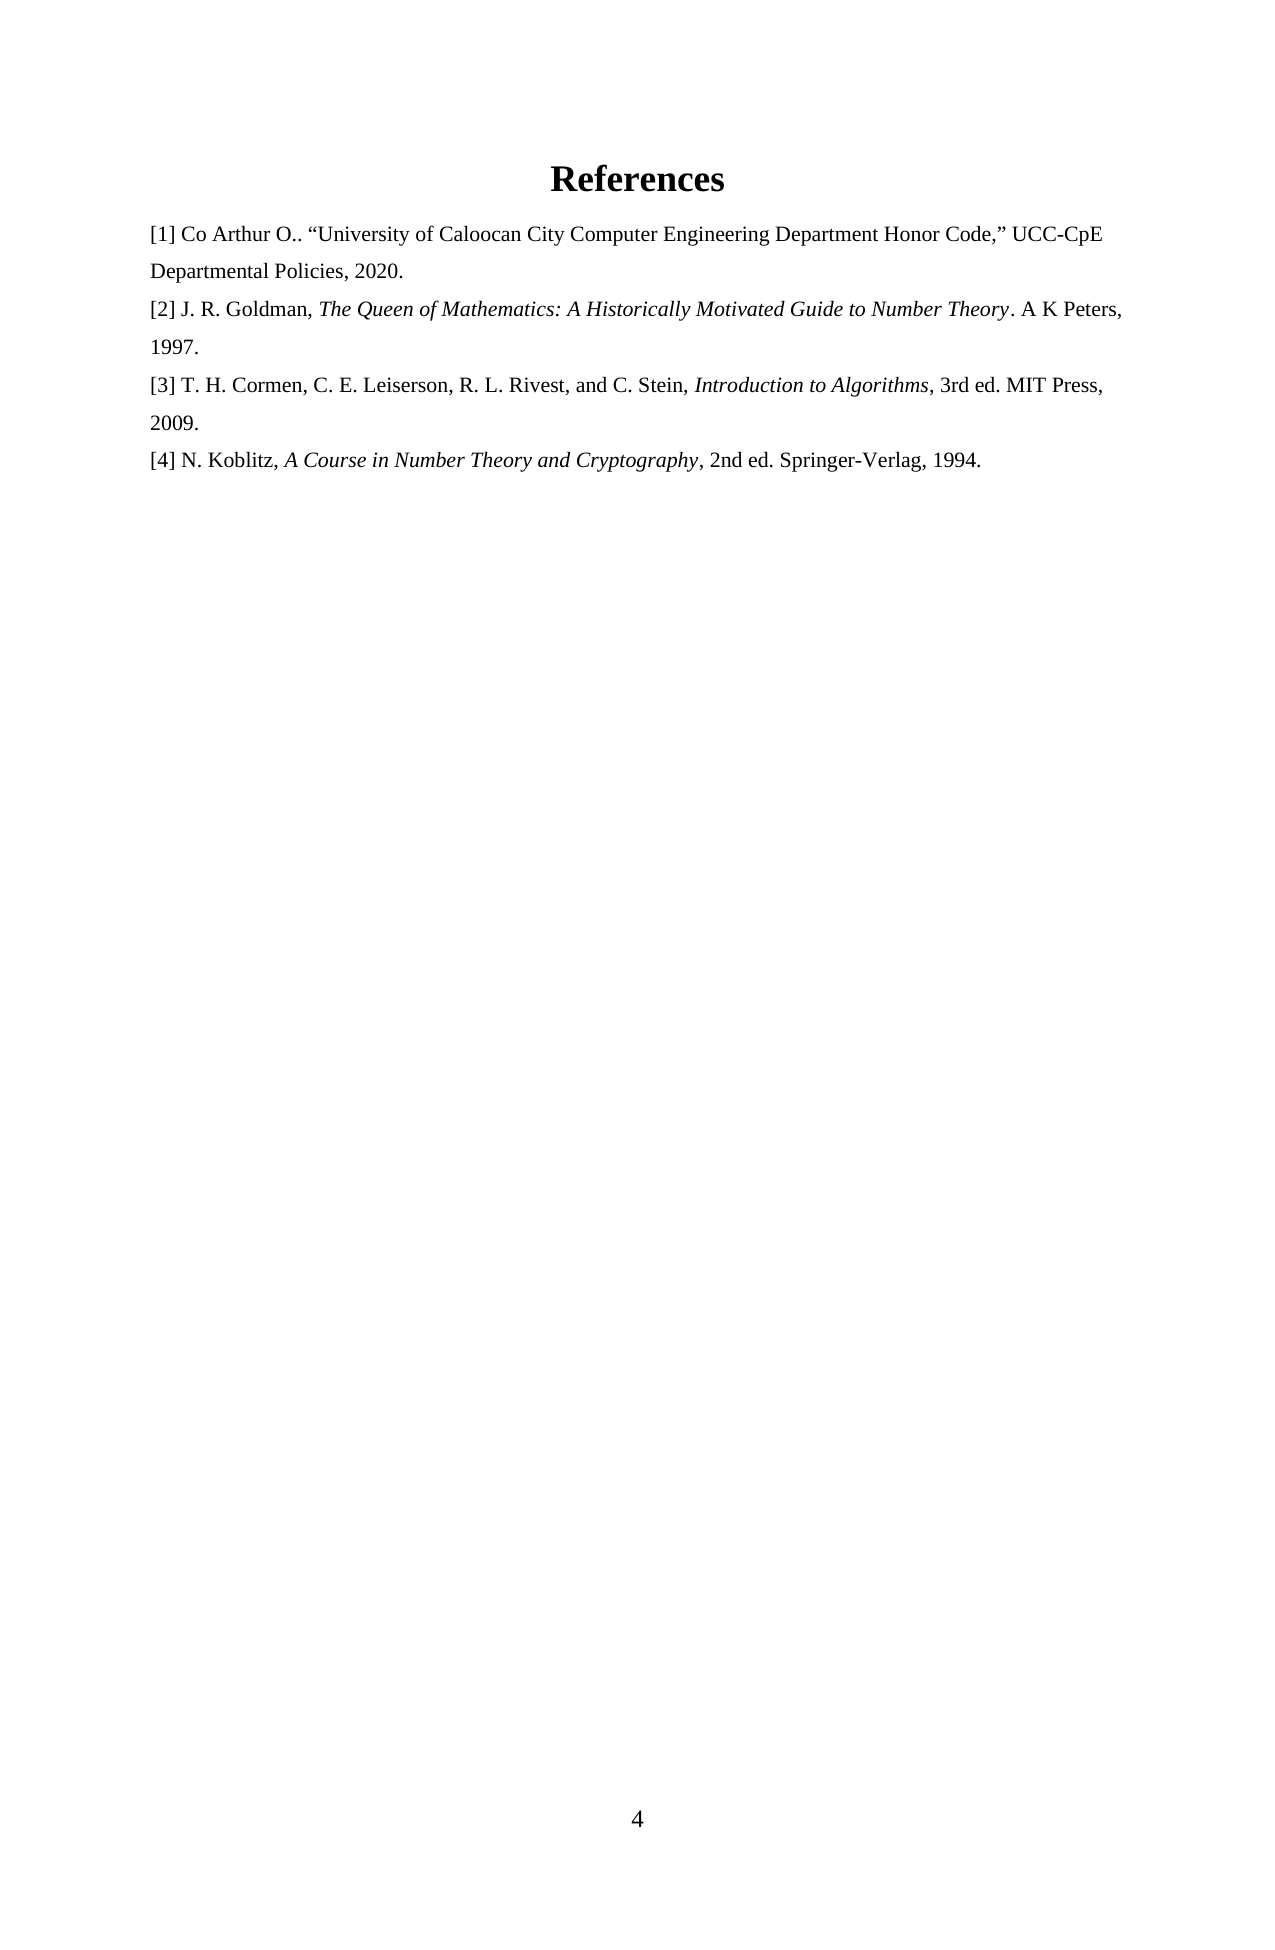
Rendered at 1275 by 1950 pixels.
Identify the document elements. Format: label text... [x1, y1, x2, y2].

text [3] T. H. Cormen, C. E. Leiserson, R. L. Rivest, and C. Stein, Introduction to Algorithms, 3rd ed. MIT Press, 2009. [150, 372, 1125, 435]
text References [150, 156, 1125, 199]
text [4] N. Koblitz, A Course in Number Theory and Cryptography, 2nd ed. Springer-Verlag, 1994. [150, 447, 1125, 473]
text [2] J. R. Goldman, The Queen of Mathematics: A Historically Motivated Guide to Number Theory. A K Peters, 1997. [150, 296, 1125, 359]
text [1] Co Arthur O.. “University of Caloocan City Computer Engineering Department Honor Code,” UCC-CpE Departmental Policies, 2020. [150, 221, 1125, 284]
